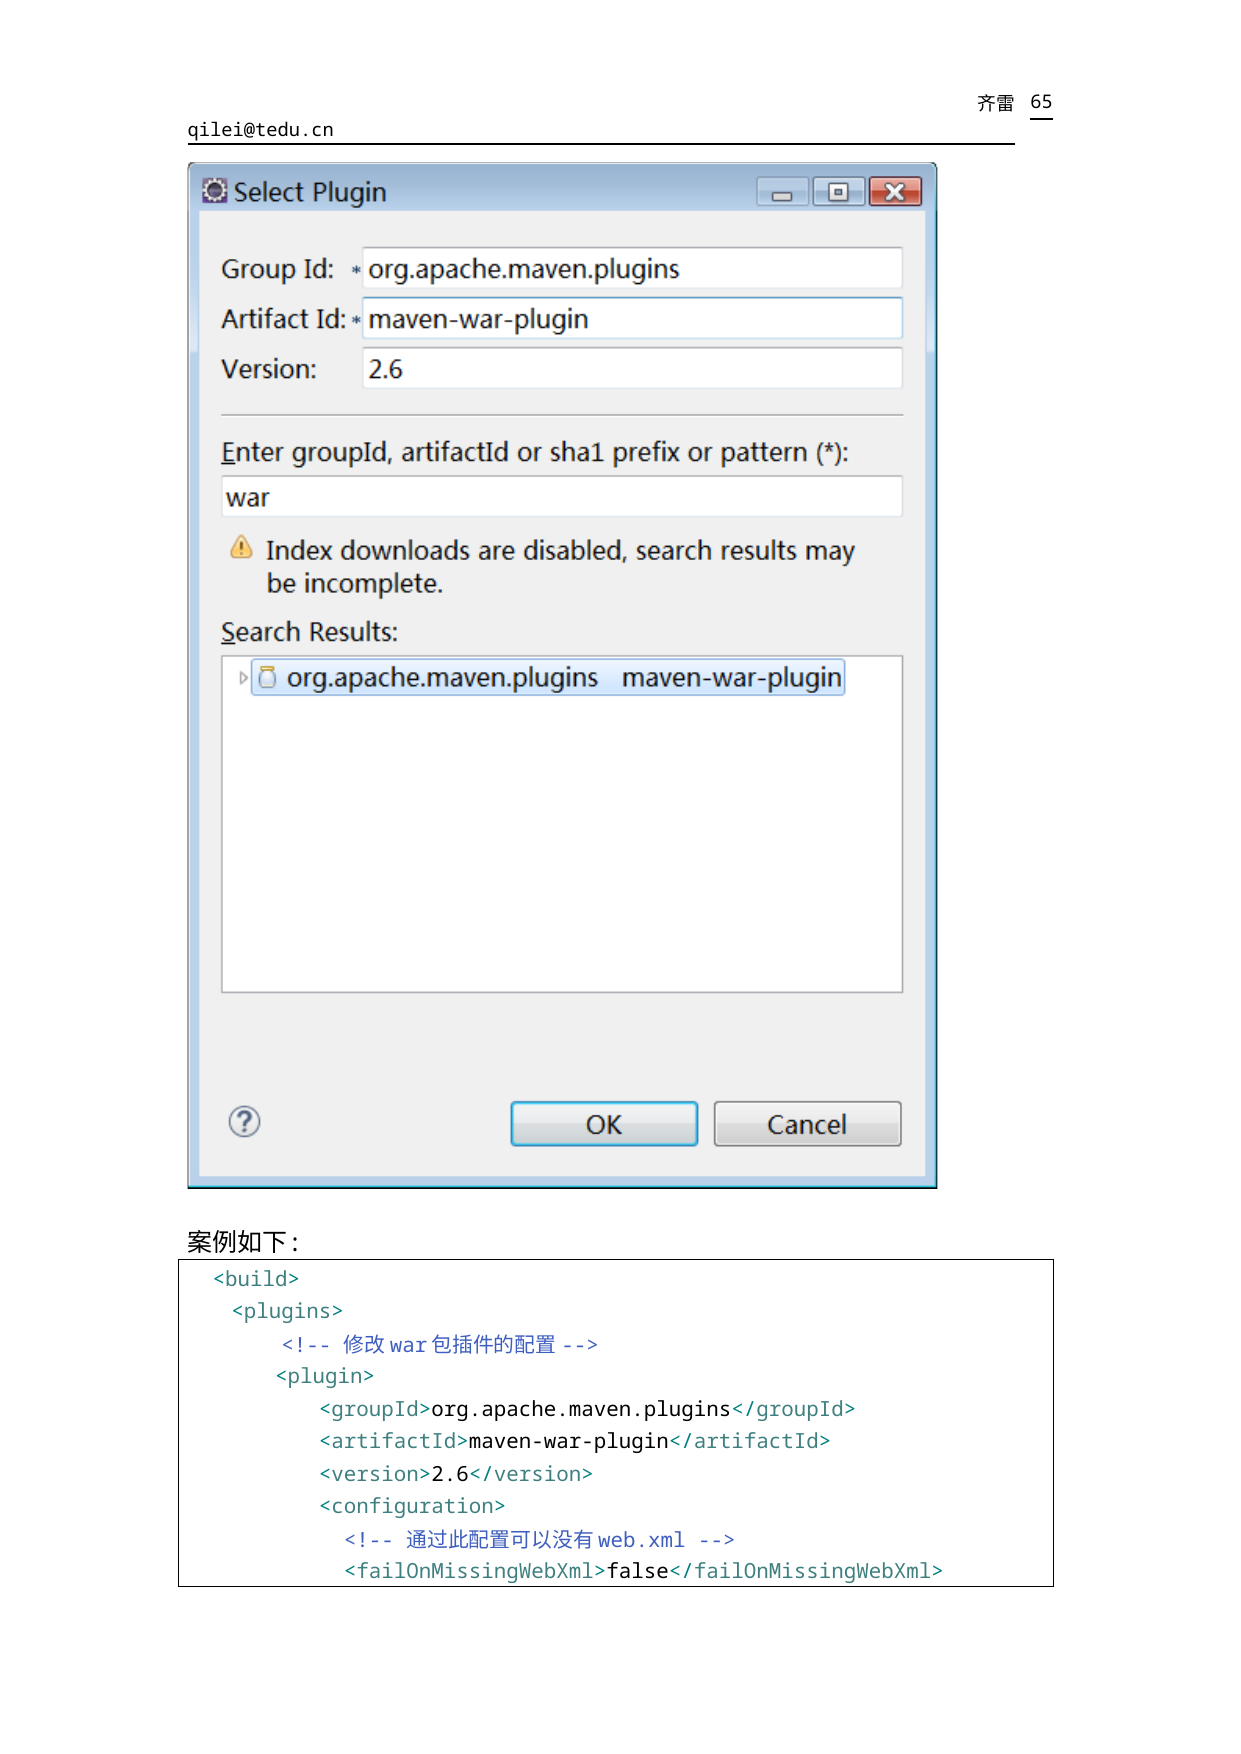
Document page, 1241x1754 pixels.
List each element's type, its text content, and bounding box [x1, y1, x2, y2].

text <!-- 修改war包插件的配置 --> [187, 1327, 1053, 1359]
text <plugins> [187, 1294, 1053, 1327]
text <version>2.6</version> [187, 1457, 1053, 1489]
text <failOnMissingWebXml>false</failOnMissingWebXml> [187, 1554, 1053, 1586]
text <plugin> [187, 1359, 1053, 1392]
text <artifactId>maven-war-plugin</artifactId> [187, 1424, 1053, 1457]
text <groupId>org.apache.maven.plugins</groupId> [187, 1392, 1053, 1424]
text <!-- 通过此配置可以没有web.xml --> [187, 1522, 1053, 1554]
text 案例如下: [187, 1222, 1053, 1259]
picture [187, 162, 938, 1189]
text <build> [179, 1260, 1053, 1294]
text <configuration> [187, 1489, 1053, 1522]
